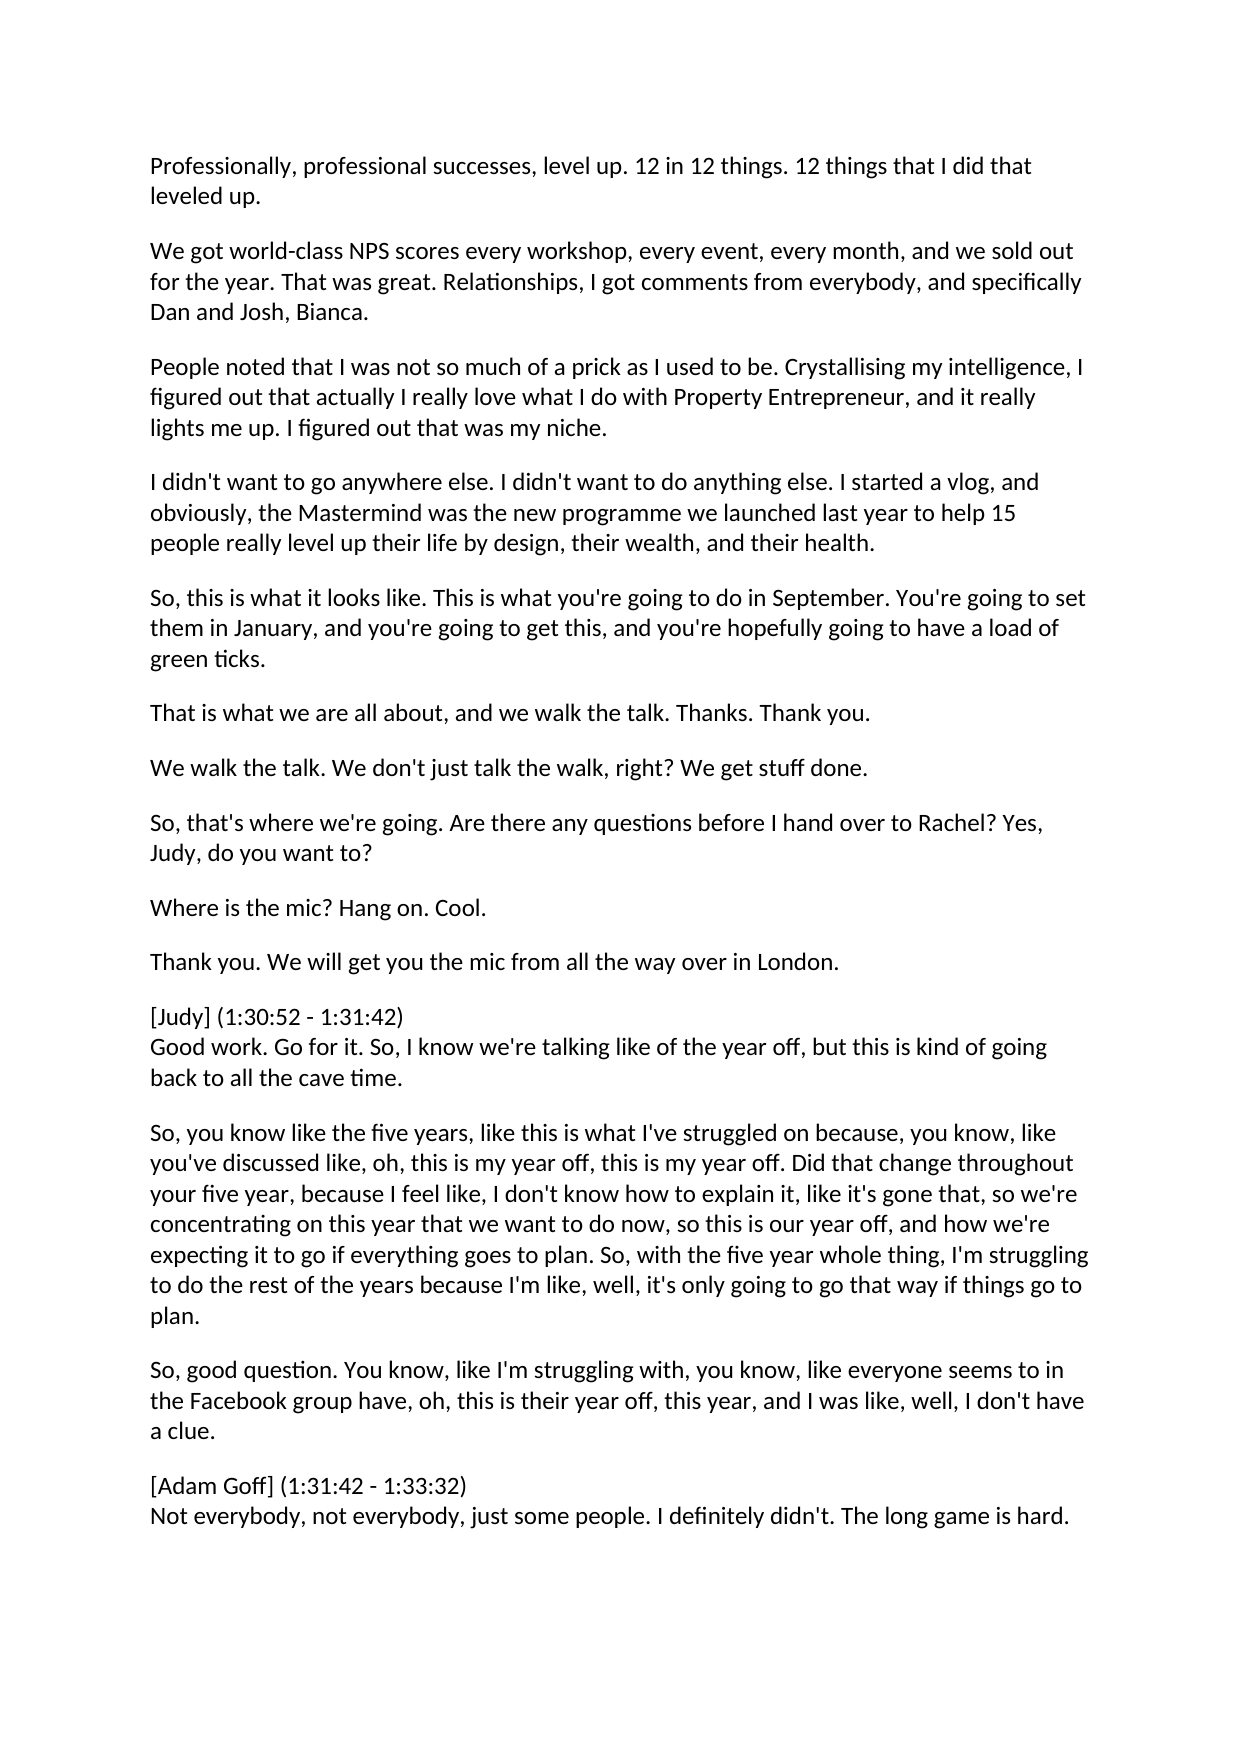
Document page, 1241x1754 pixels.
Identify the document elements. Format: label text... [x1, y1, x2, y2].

text Thank you. We will get you the mic from all the way over in London. [150, 946, 1090, 977]
text So, good question. You know, like I'm struggling with, you know, like everyone seems to in the Facebook group have, oh, this is their year off, this year, and I was like, well, I don't have a clue. [150, 1354, 1090, 1446]
text Where is the mic? Hang on. Cool. [150, 892, 1090, 922]
text Good work. Go for it. So, I know we're talking like of the year off, but this is kind of going back to all the cave time. [150, 1032, 1090, 1093]
text We got world-class NPS scores every workshop, every event, every month, and we sold out for the year. That was great. Relationships, I got comments from everybody, and specifically Dan and Josh, Bianca. [150, 235, 1090, 327]
text So, you know like the five years, like this is what I've struggled on because, you know, like you've discussed like, oh, this is my year off, this is my year off. Did that change throughout your five year, because I feel like, I don't know how to explain it, like it's gone that, so we're concentrating on this year that we want to do now, so this is our year off, and how we're expecting it to go if everything goes to plan. So, with the five year whole thing, I'm struggling to do the rest of the years because I'm like, well, it's only going to go that way if things go to plan. [150, 1117, 1090, 1330]
text So, this is what it looks like. This is what you're going to do in September. You're going to set them in January, and you're going to get this, and you're hopefully going to have a load of green ticks. [150, 582, 1090, 673]
text We walk the talk. We don't just talk the walk, right? We get stuff done. [150, 752, 1090, 783]
text People noted that I was not so much of a prick as I used to be. Crystallising my intelligence, I figured out that actually I really love what I do with Property Entrepreneur, and it really lights me up. I figured out that was my niche. [150, 351, 1090, 442]
text So, that's where we're going. Are there any questions before I hand over to Rachel? Yes, Judy, do you want to? [150, 807, 1090, 868]
text I didn't want to go anywhere else. I didn't want to do anything else. I started a vlog, and obviously, the Mastermind was the new programme we launched last year to help 15 people really level up their life by design, their wealth, and their health. [150, 466, 1090, 558]
text Professionally, professional successes, level up. 12 in 12 things. 12 things that I did that leveled up. [150, 150, 1090, 211]
text That is what we are all about, and we walk the talk. Thanks. Thank you. [150, 698, 1090, 728]
text Not everybody, not everybody, just some people. I definitely didn't. The long game is hard. [150, 1501, 1090, 1531]
text [Judy] (1:30:52 - 1:31:42) [150, 1001, 1090, 1032]
text [Adam Goff] (1:31:42 - 1:33:32) [150, 1470, 1090, 1501]
